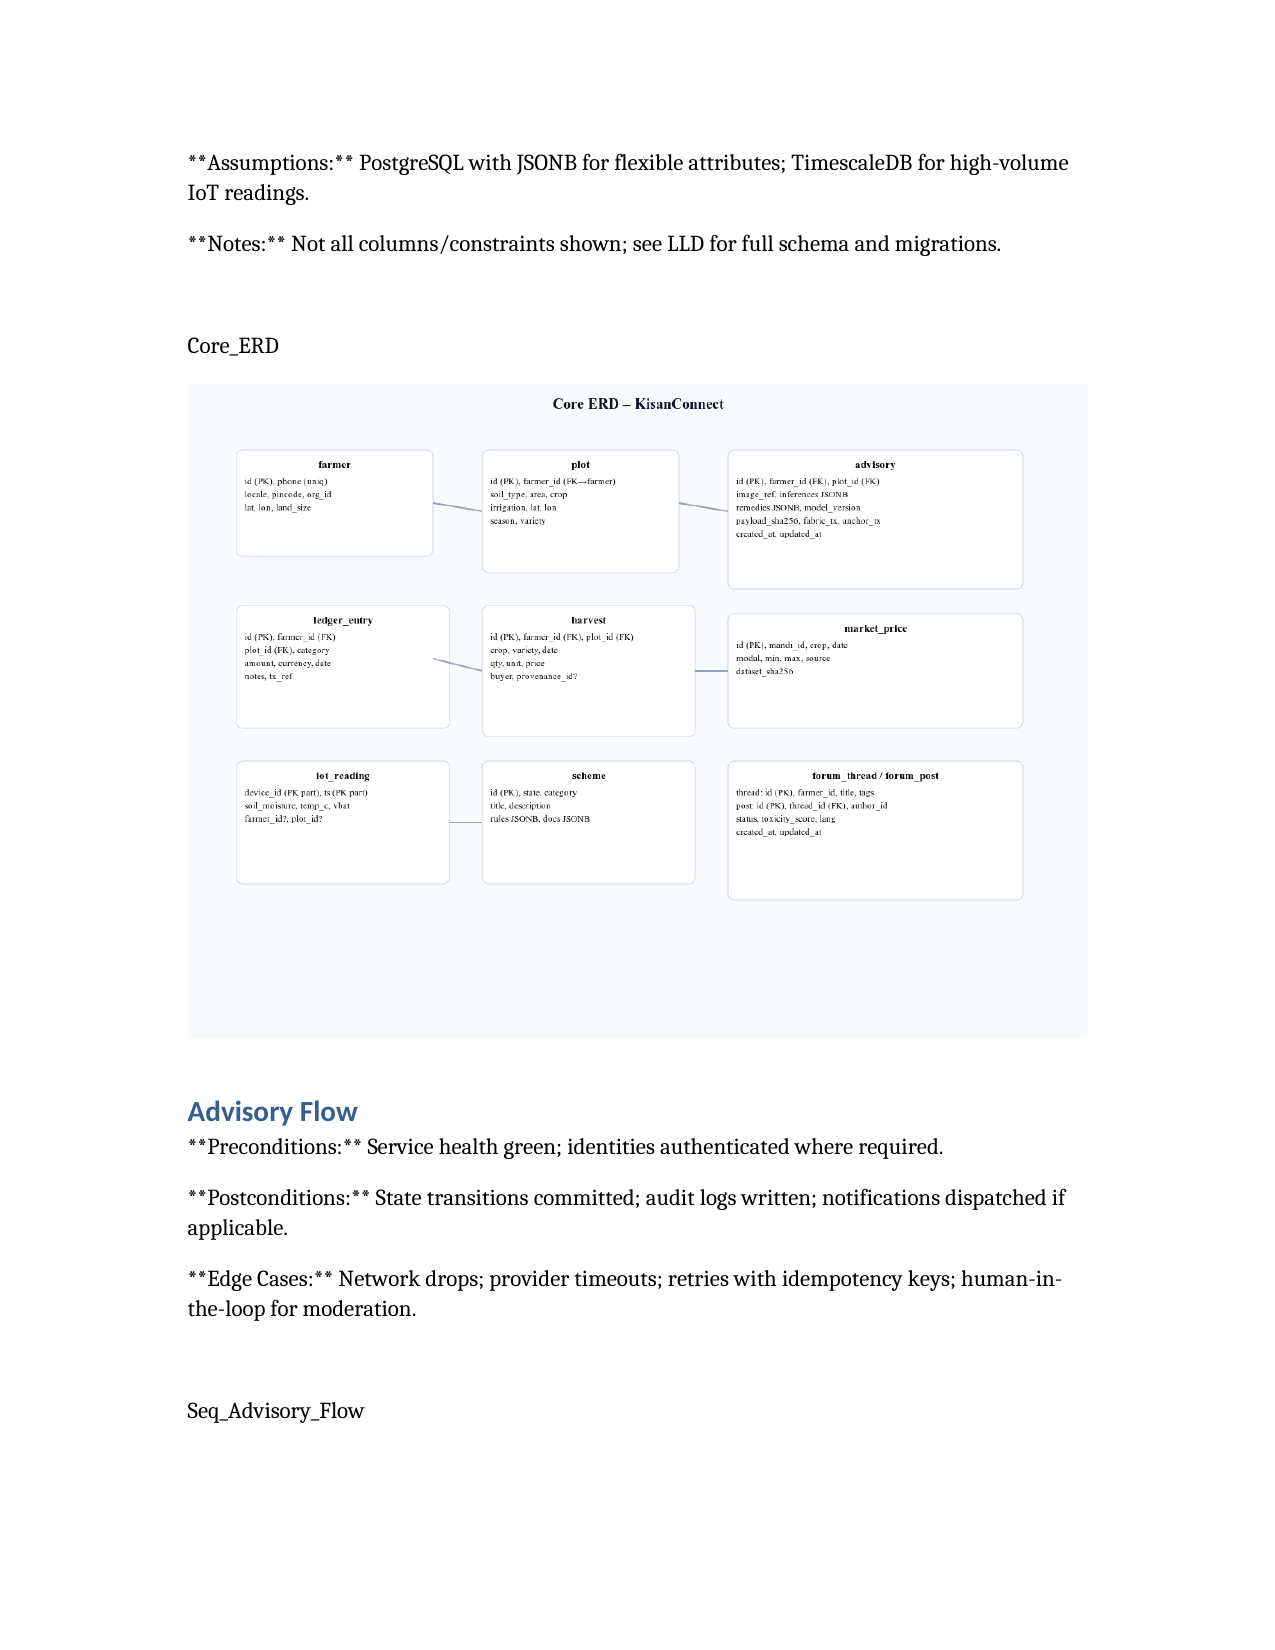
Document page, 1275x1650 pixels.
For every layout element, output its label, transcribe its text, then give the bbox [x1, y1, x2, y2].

text **Preconditions:** Service health green; identities authenticated where required. [187, 1134, 1087, 1160]
text **Edge Cases:** Network drops; provider timeouts; retries with idempotency keys; human-in-the-loop for moderation. [187, 1266, 1087, 1323]
text **Assumptions:** PostgreSQL with JSONB for flexible attributes; TimescaleDB for high-volume IoT readings. [187, 150, 1087, 207]
text Core_ERD [187, 333, 1087, 360]
text **Notes:** Not all columns/constraints shown; see LLD for full schema and migrations. [187, 231, 1087, 258]
text Seq_Advisory_Flow [187, 1398, 1087, 1425]
text **Postconditions:** State transitions committed; audit logs written; notifications dispatched if applicable. [187, 1185, 1087, 1241]
picture [187, 384, 1088, 1039]
subtitle Advisory Flow [187, 1093, 1087, 1128]
